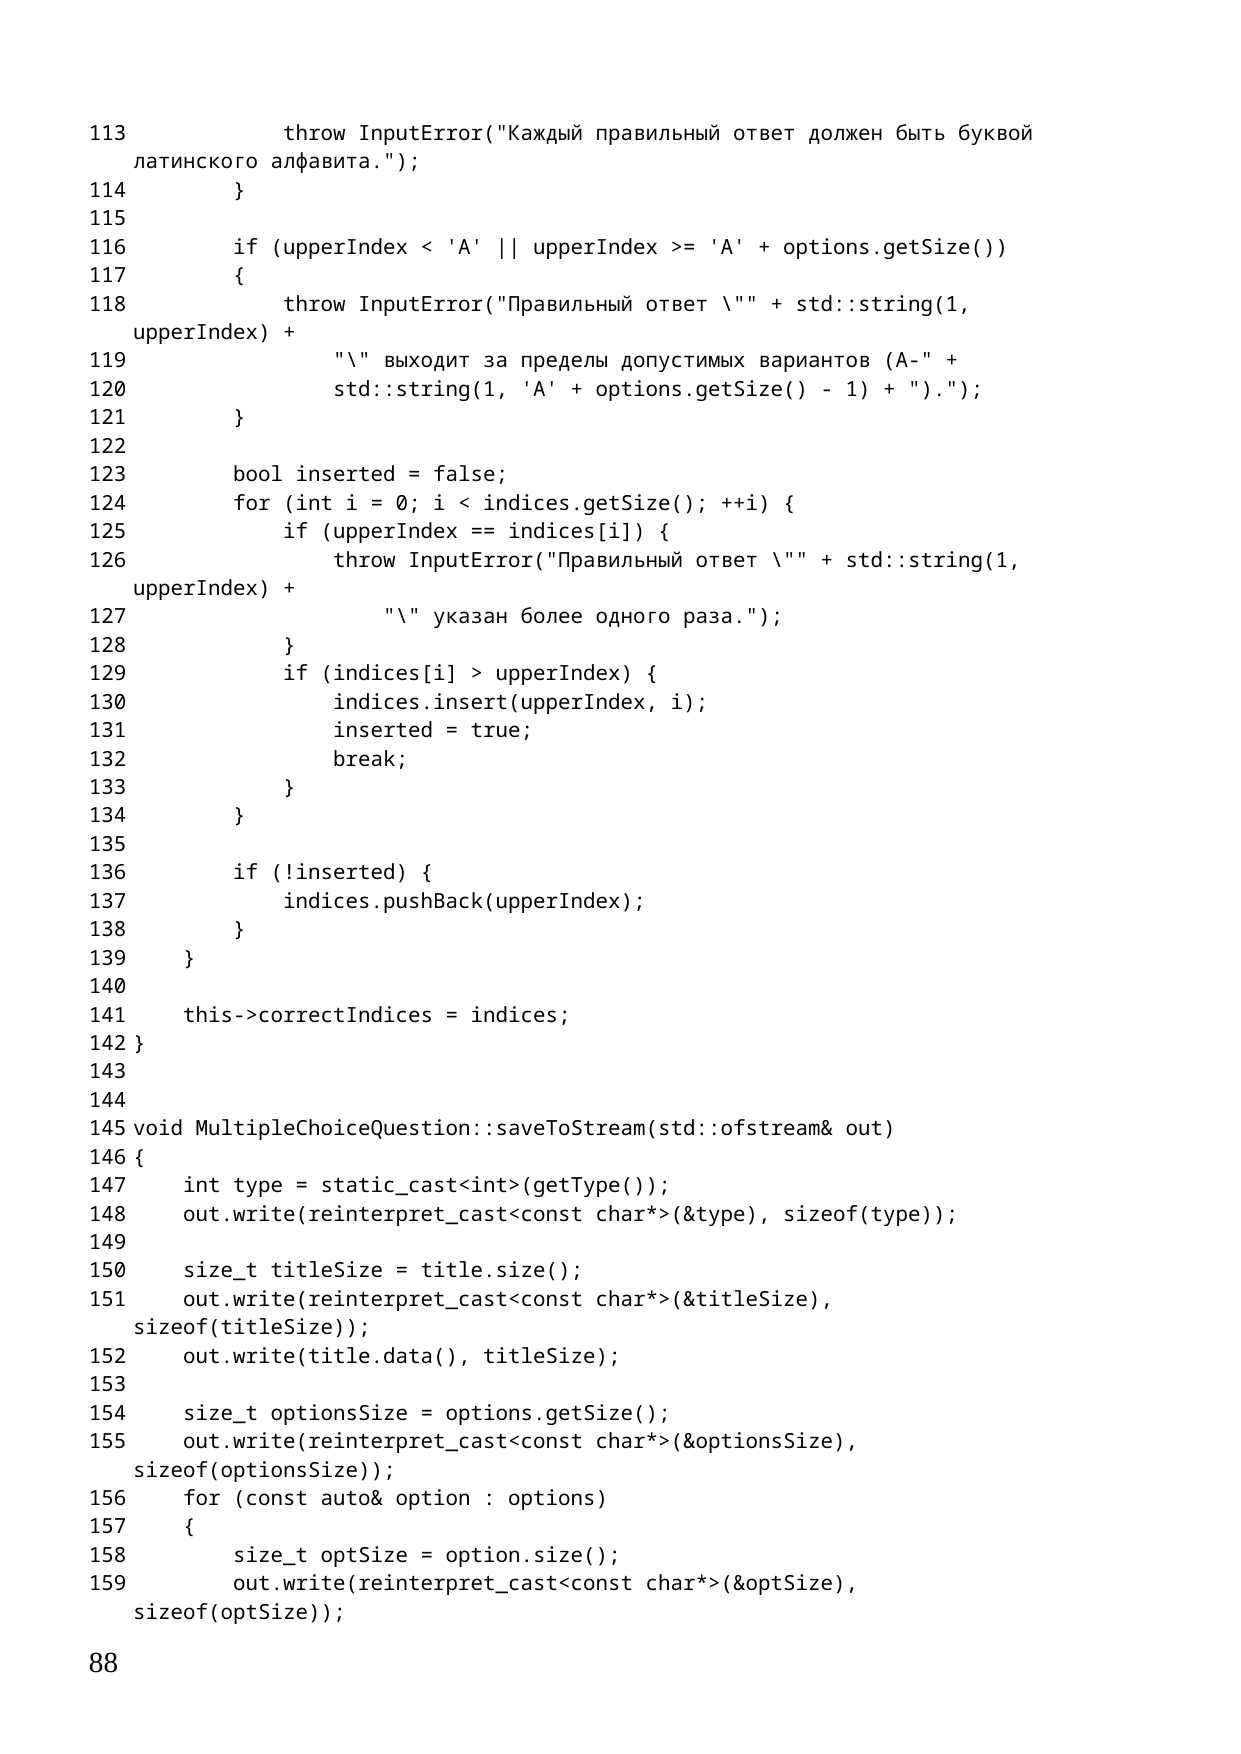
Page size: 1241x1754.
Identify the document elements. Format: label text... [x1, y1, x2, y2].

list if (upperIndex < 'A' || upperIndex >= 'A' + options.getSize()) [89, 232, 1063, 260]
list size_t optionsSize = options.getSize(); [89, 1398, 1063, 1426]
list out.write(reinterpret_cast<const char*>(&optionsSize), sizeof(optionsSize)); [89, 1426, 1063, 1483]
list } [89, 914, 1063, 943]
list inserted = true; [89, 715, 1063, 744]
list } [89, 630, 1063, 658]
list } [89, 801, 1063, 829]
list out.write(reinterpret_cast<const char*>(&titleSize), sizeof(titleSize)); [89, 1284, 1063, 1341]
list indices.pushBack(upperIndex); [89, 886, 1063, 914]
list out.write(reinterpret_cast<const char*>(&type), sizeof(type)); [89, 1199, 1063, 1227]
list break; [89, 744, 1063, 772]
list out.write(title.data(), titleSize); [89, 1341, 1063, 1369]
list { [89, 260, 1063, 289]
list for (int i = 0; i < indices.getSize(); ++i) { [89, 488, 1063, 516]
list throw InputError("Правильный ответ \"" + std::string(1, upperIndex) + [89, 289, 1063, 346]
list void MultipleChoiceQuestion::saveToStream(std::ofstream& out) [89, 1113, 1063, 1142]
list { [89, 1512, 1063, 1540]
list upperIndex) + [133, 573, 1063, 602]
list out.write(reinterpret_cast<const char*>(&optSize), sizeof(optSize)); [89, 1568, 1063, 1625]
list } [89, 1028, 1063, 1057]
list this->correctIndices = indices; [89, 1000, 1063, 1028]
list bool inserted = false; [89, 459, 1063, 488]
list throw InputError("Каждый правильный ответ должен быть буквой [89, 118, 1063, 147]
list size_t optSize = option.size(); [89, 1540, 1063, 1568]
list int type = static_cast<int>(getType()); [89, 1170, 1063, 1199]
list size_t titleSize = title.size(); [89, 1256, 1063, 1284]
list throw InputError("Правильный ответ \"" + std::string(1, [89, 545, 1063, 573]
list "\" указан более одного раза."); [89, 602, 1063, 630]
list if (!inserted) { [89, 857, 1063, 886]
list } [89, 772, 1063, 801]
list std::string(1, 'A' + options.getSize() - 1) + ")."); [89, 374, 1063, 402]
list if (indices[i] > upperIndex) { [89, 658, 1063, 687]
list indices.insert(upperIndex, i); [89, 687, 1063, 715]
list } [89, 175, 1063, 203]
list } [89, 402, 1063, 431]
list if (upperIndex == indices[i]) { [89, 516, 1063, 545]
list } [89, 943, 1063, 971]
list { [89, 1142, 1063, 1170]
list латинского алфавита."); [133, 147, 1063, 175]
list for (const auto& option : options) [89, 1483, 1063, 1512]
list "\" выходит за пределы допустимых вариантов (A-" + [89, 346, 1063, 374]
